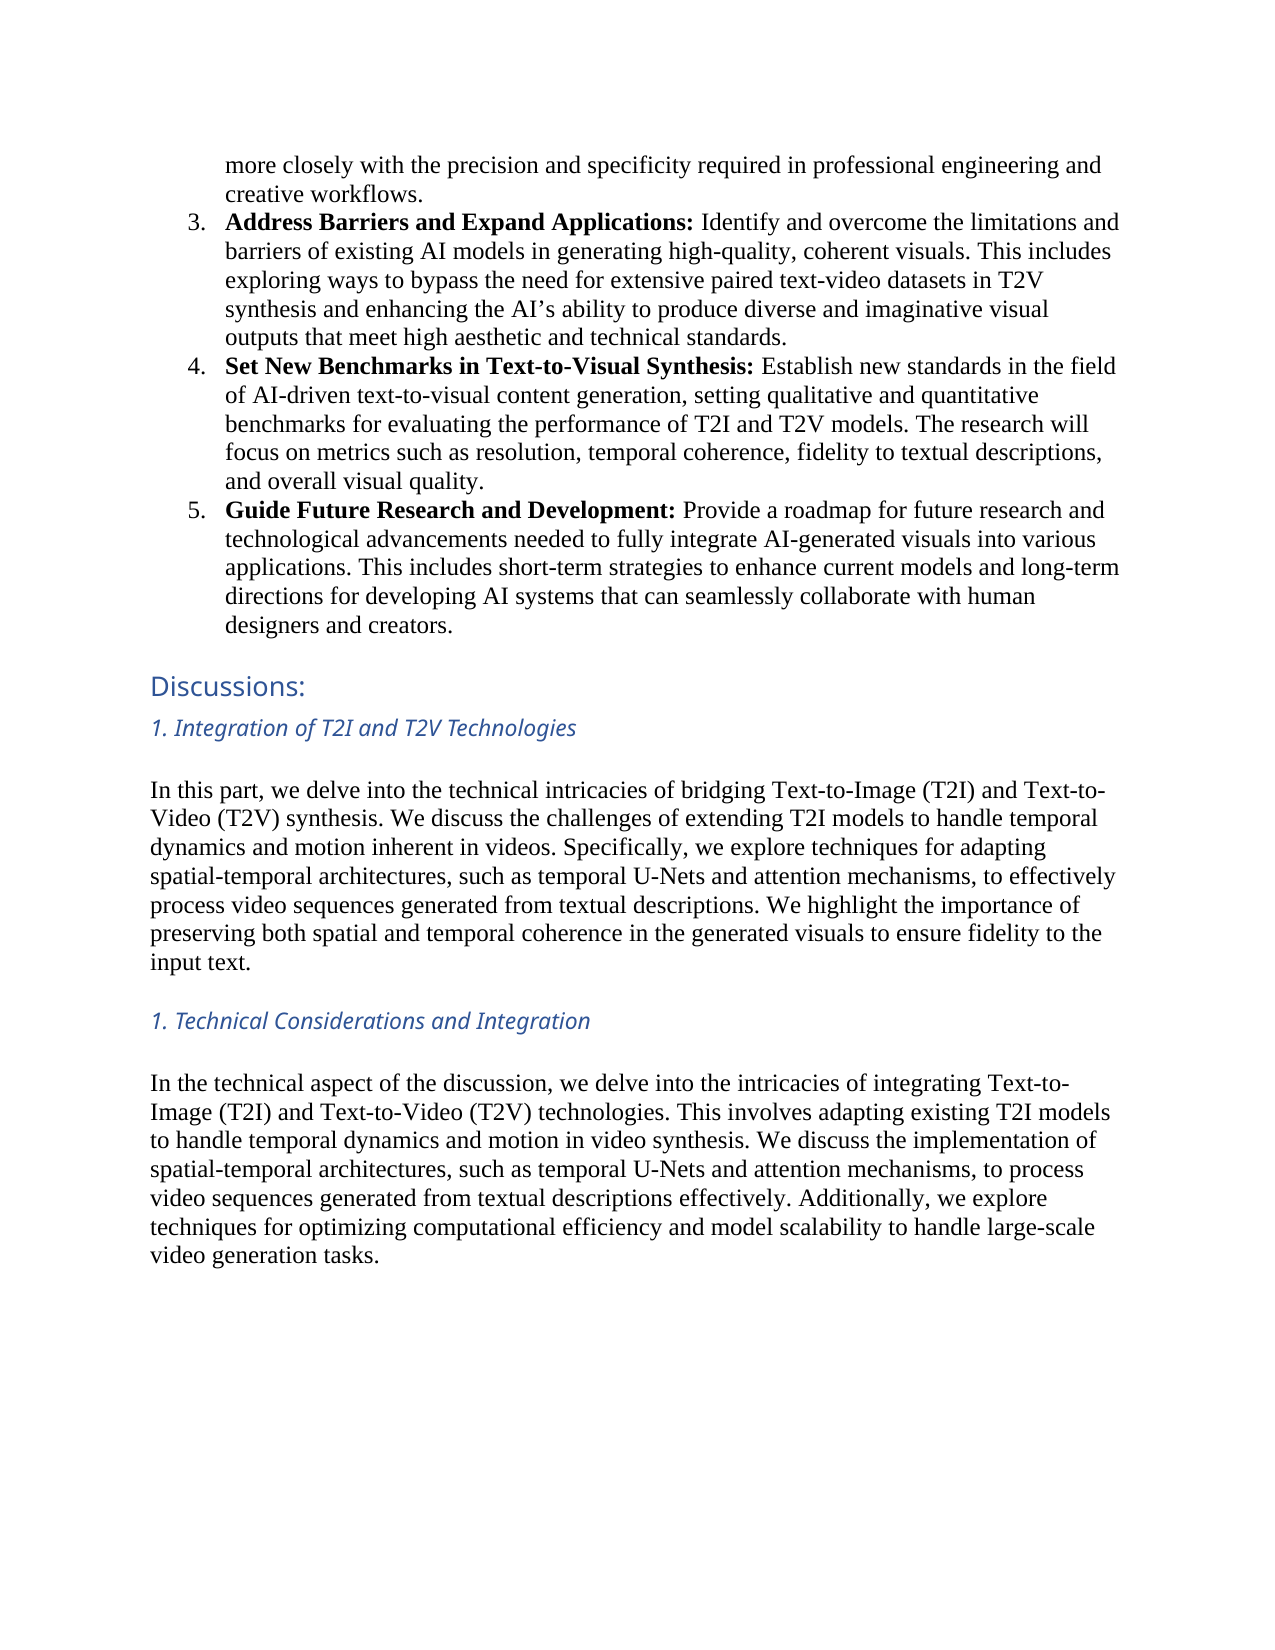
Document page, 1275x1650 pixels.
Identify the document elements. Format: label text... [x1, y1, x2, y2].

list Set New Benchmarks in Text-to-Visual Synthesis: Establish new standards in the field of AI-driven text-to-visual content generation, setting qualitative and quantitative benchmarks for evaluating the performance of T2I and T2V models. The research will focus on metrics such as resolution, temporal coherence, fidelity to textual descriptions, and overall visual quality. [187, 409, 1125, 553]
text In this part, we delve into the technical intricacies of bridging Text-to-Image (T2I) and Text-to-Video (T2V) synthesis. We discuss the challenges of extending T2I models to handle temporal dynamics and motion inherent in videos. Specifically, we explore techniques for adapting spatial-temporal architectures, such as temporal U-Nets and attention mechanisms, to effectively process video sequences generated from textual descriptions. We highlight the importance of preserving both spatial and temporal coherence in the generated visuals to ensure fidelity to the input text. [150, 862, 1125, 1063]
list Guide Future Research and Development: Provide a roadmap for future research and technological advancements needed to fully integrate AI-generated visuals into various applications. This includes short-term strategies to enhance current models and long-term directions for developing AI systems that can seamlessly collaborate with human designers and creators. [187, 582, 1125, 726]
text In the technical aspect of the discussion, we delve into the intricacies of integrating Text-to-Image (T2I) and Text-to-Video (T2V) technologies. This involves adapting existing T2I models to handle temporal dynamics and motion in video synthesis. We discuss the implementation of spatial-temporal architectures, such as temporal U-Nets and attention mechanisms, to process video sequences generated from textual descriptions effectively. Additionally, we explore techniques for optimizing computational efficiency and model scalability to handle large-scale video generation tasks. [150, 1156, 1125, 1357]
subtitle Discussions: [150, 755, 1125, 792]
subtitle 1. Technical Considerations and Integration [150, 1093, 1125, 1124]
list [187, 150, 1125, 207]
subtitle 1. Integration of T2I and T2V Technologies [150, 799, 1125, 831]
list Address Barriers and Expand Applications: Identify and overcome the limitations and barriers of existing AI models in generating high-quality, coherent visuals. This includes exploring ways to bypass the need for extensive paired text-video datasets in T2V synthesis and enhancing the AI’s ability to produce diverse and imaginative visual outputs that meet high aesthetic and technical standards. [187, 237, 1125, 380]
